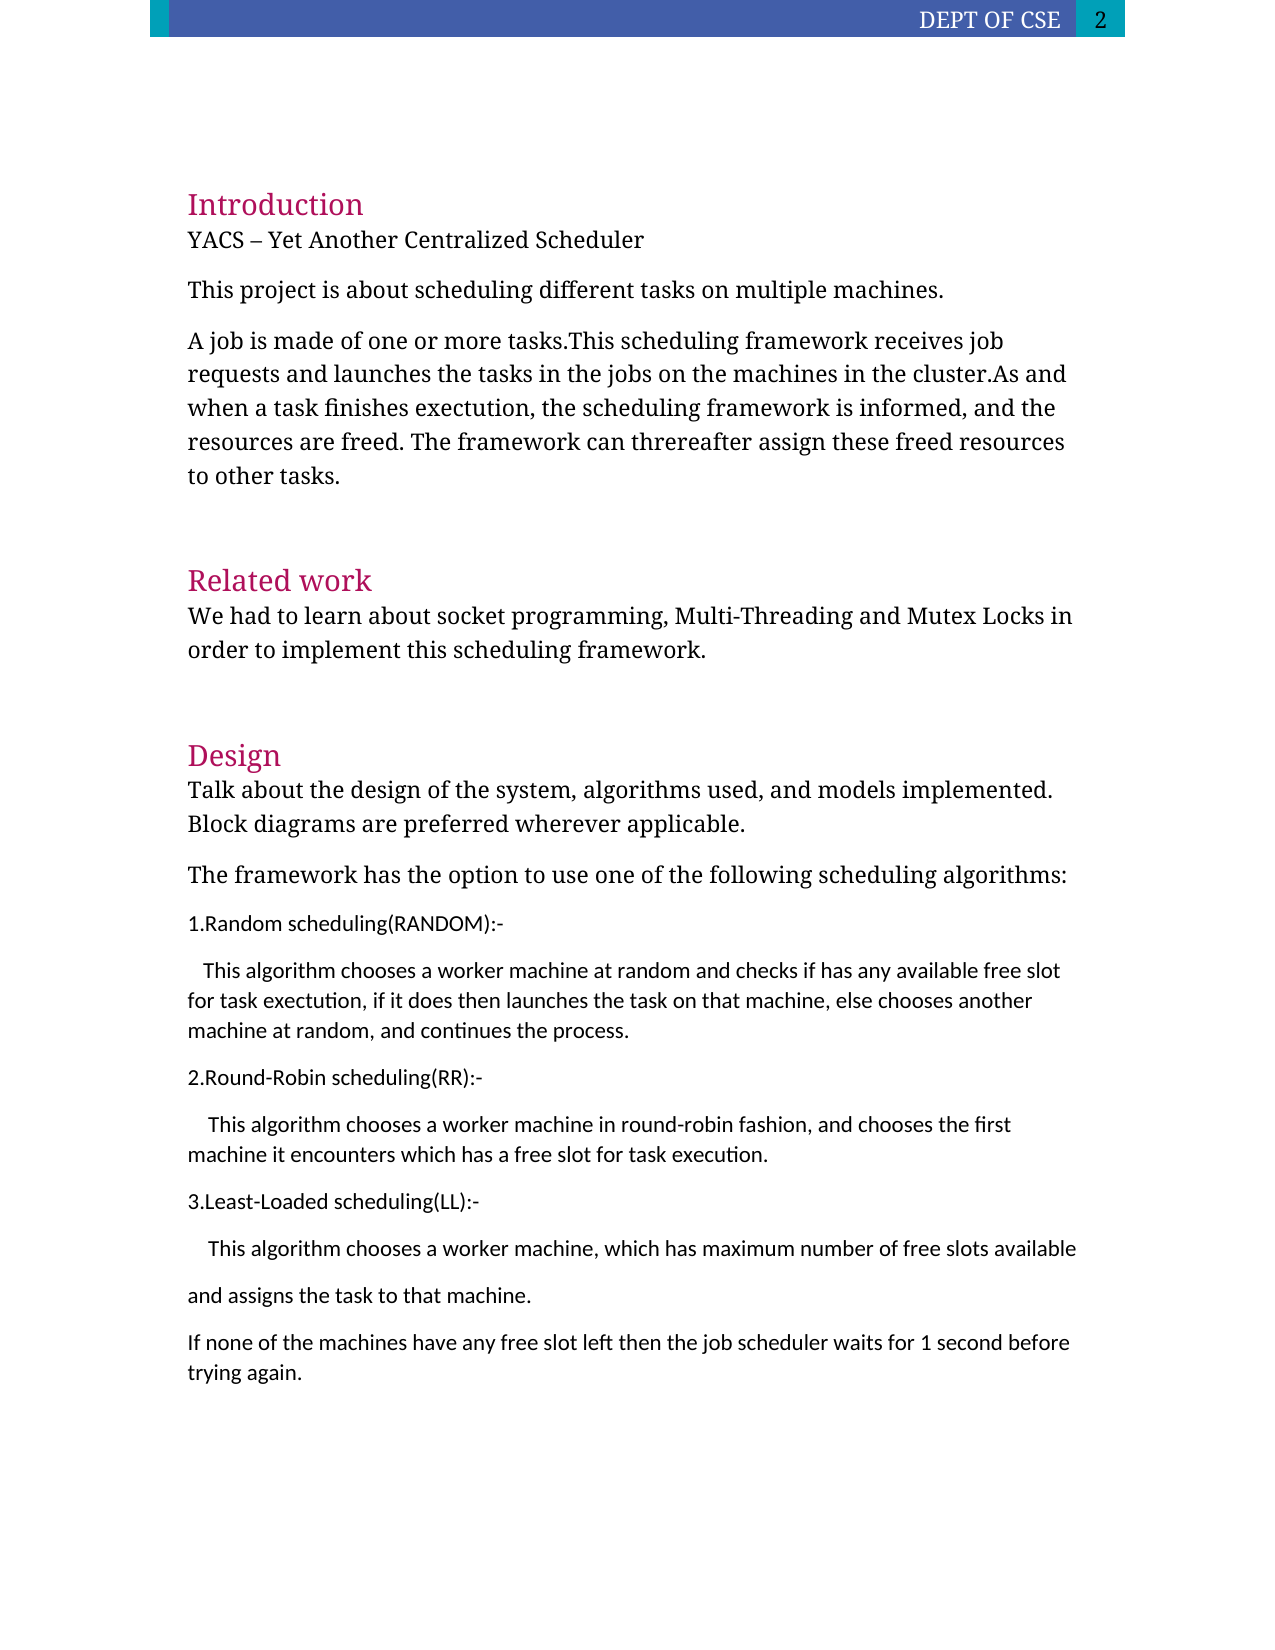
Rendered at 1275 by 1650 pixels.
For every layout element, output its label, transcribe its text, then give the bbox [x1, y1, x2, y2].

subtitle Related work [187, 561, 1087, 600]
list This project is about scheduling different tasks on multiple machines. [187, 274, 1087, 306]
subtitle Introduction [187, 184, 1087, 224]
text The framework has the option to use one of the following scheduling algorithms: [187, 859, 1087, 890]
subtitle Design [187, 735, 1087, 774]
text 1.Random scheduling(RANDOM):- [187, 909, 1087, 937]
text If none of the machines have any free slot left then the job scheduler waits for 1 second before trying again. [187, 1328, 1087, 1386]
list YACS – Yet Another Centralized Scheduler [187, 224, 1087, 255]
text This algorithm chooses a worker machine in round-robin fashion, and chooses the first machine it encounters which has a free slot for task execution. [187, 1110, 1087, 1168]
text 2.Round-Robin scheduling(RR):- [187, 1063, 1087, 1091]
list A job is made of one or more tasks.This scheduling framework receives job requests and launches the tasks in the jobs on the machines in the cluster.As and when a task finishes exectution, the scheduling framework is informed, and the resources are freed. The framework can threreafter assign these freed resources to other tasks. [187, 325, 1087, 491]
text 3.Least-Loaded scheduling(LL):- [187, 1187, 1087, 1215]
text This algorithm chooses a worker machine, which has maximum number of free slots available [187, 1234, 1087, 1262]
text and assigns the task to that machine. [187, 1281, 1087, 1309]
text Talk about the design of the system, algorithms used, and models implemented. Block diagrams are preferred wherever applicable. [187, 774, 1087, 839]
text This algorithm chooses a worker machine at random and checks if has any available free slot for task exectution, if it does then launches the task on that machine, else chooses another machine at random, and continues the process. [187, 956, 1087, 1044]
text We had to learn about socket programming, Multi-Threading and Mutex Locks in order to implement this scheduling framework. [187, 600, 1087, 665]
